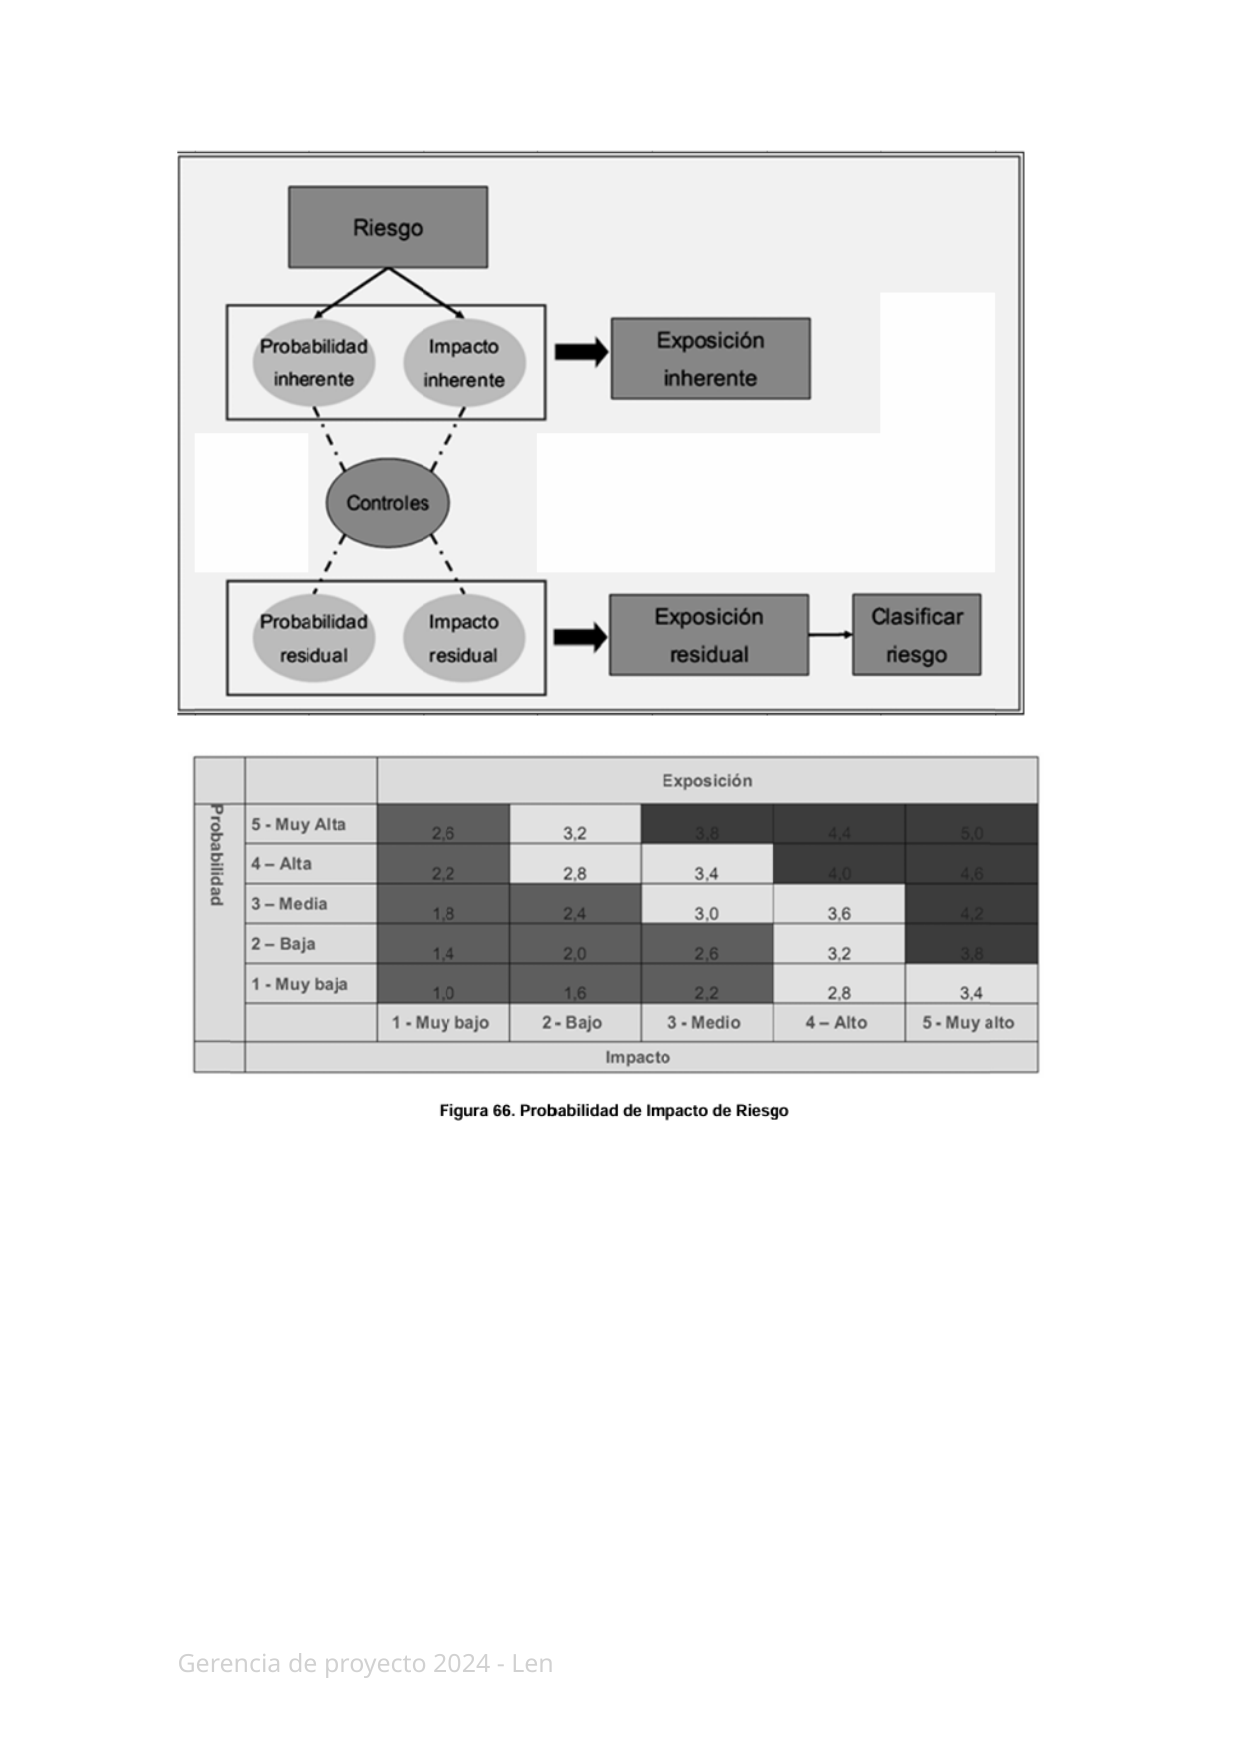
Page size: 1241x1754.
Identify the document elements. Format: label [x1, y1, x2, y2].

picture [177, 147, 1031, 722]
picture [177, 743, 1063, 1127]
